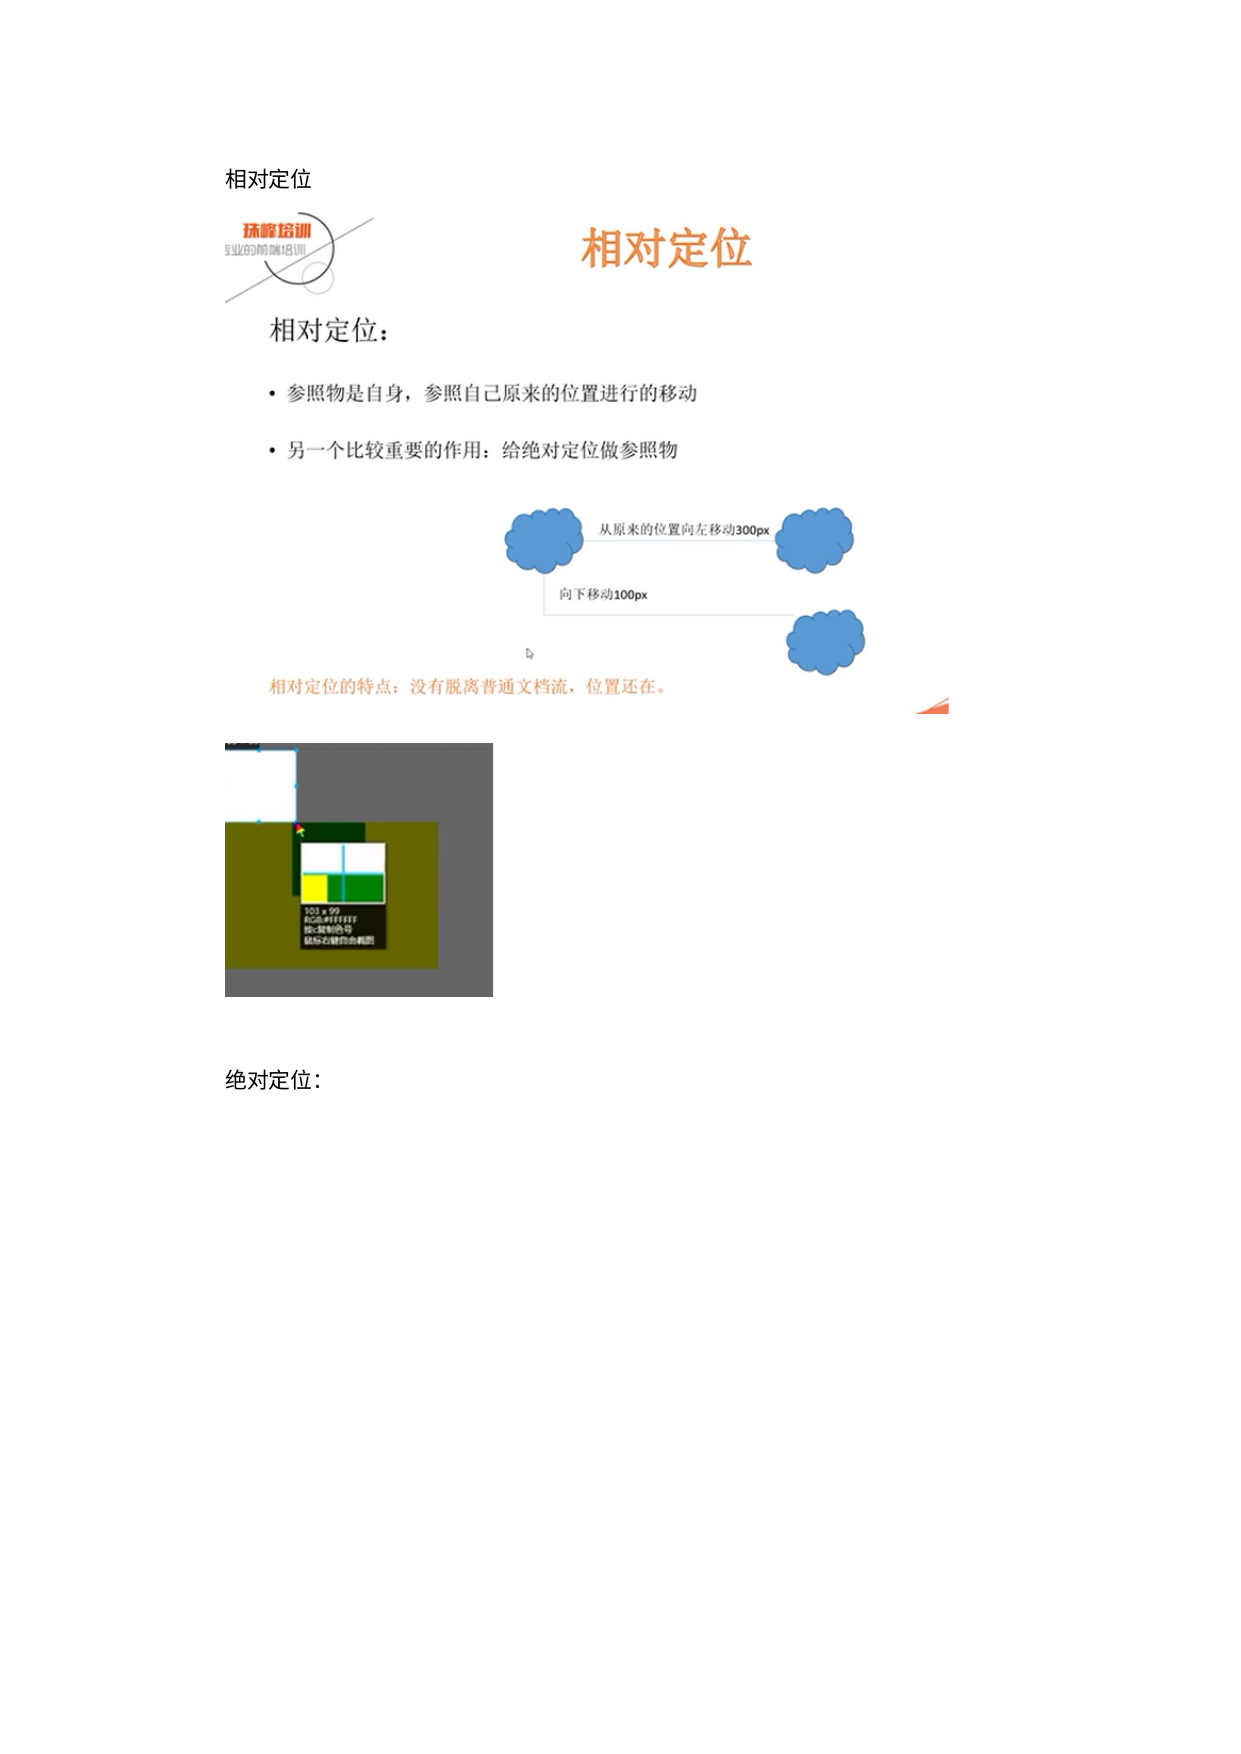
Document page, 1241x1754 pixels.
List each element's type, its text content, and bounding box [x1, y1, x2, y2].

list 相对定位 [225, 162, 1053, 194]
list 绝对定位： [225, 1063, 1053, 1095]
picture [225, 210, 949, 714]
picture [225, 743, 494, 997]
